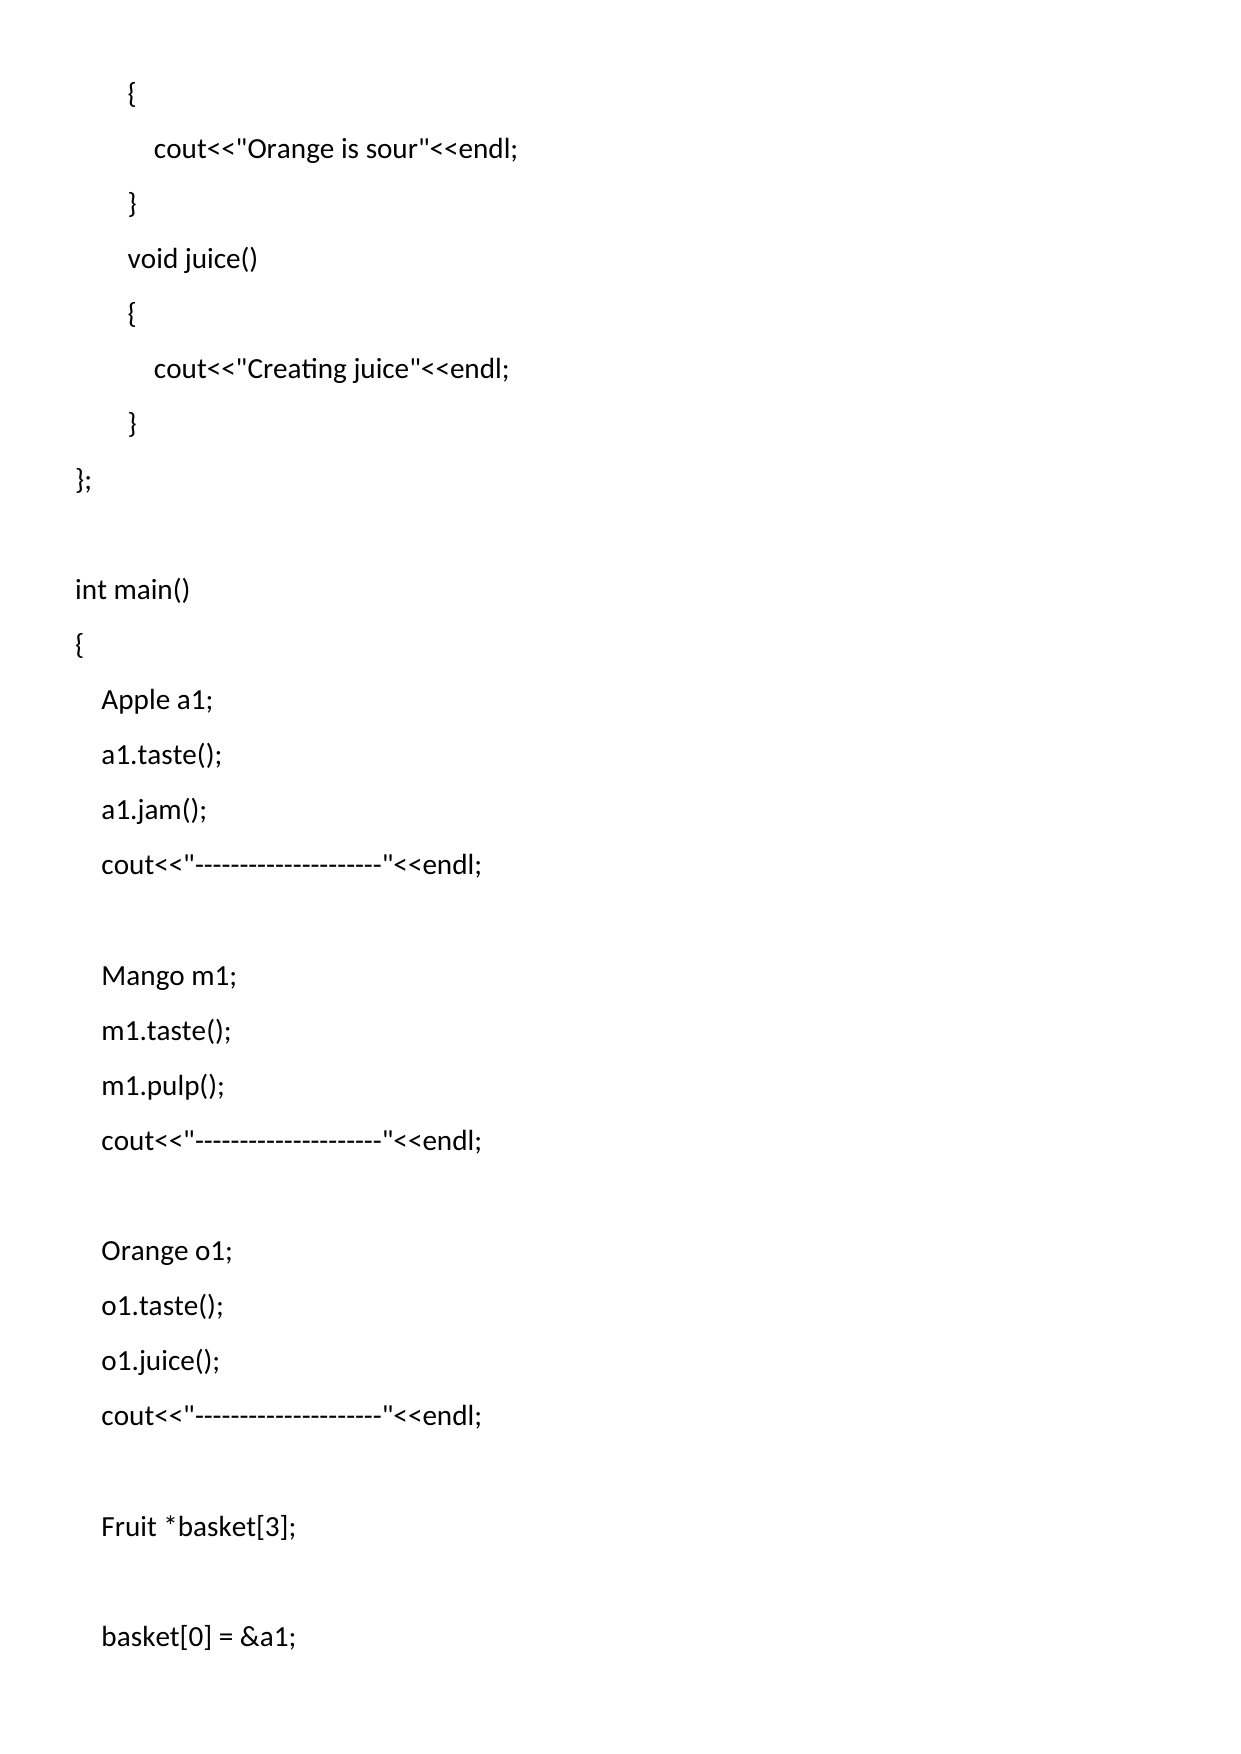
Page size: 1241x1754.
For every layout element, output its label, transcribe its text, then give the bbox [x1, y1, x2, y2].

text }; [75, 461, 1165, 496]
text Apple a1; [75, 681, 1165, 717]
text basket[0] = &a1; [75, 1618, 1165, 1653]
text o1.juice(); [75, 1342, 1165, 1378]
text cout<<"Creating juice"<<endl; [75, 351, 1165, 386]
text cout<<"---------------------"<<endl; [75, 1122, 1165, 1158]
text cout<<"---------------------"<<endl; [75, 1397, 1165, 1433]
text m1.pulp(); [75, 1067, 1165, 1102]
text { [75, 75, 1165, 111]
text void juice() [75, 240, 1165, 276]
text { [75, 295, 1165, 331]
text Orange o1; [75, 1232, 1165, 1268]
text int main() [75, 571, 1165, 607]
text Mango m1; [75, 957, 1165, 992]
text Fruit *basket[3]; [75, 1508, 1165, 1543]
text o1.taste(); [75, 1287, 1165, 1323]
text { [75, 626, 1165, 662]
text } [75, 185, 1165, 221]
text } [75, 406, 1165, 441]
text cout<<"Orange is sour"<<endl; [75, 130, 1165, 166]
text cout<<"---------------------"<<endl; [75, 846, 1165, 882]
text a1.jam(); [75, 791, 1165, 827]
text m1.taste(); [75, 1012, 1165, 1047]
text a1.taste(); [75, 736, 1165, 772]
